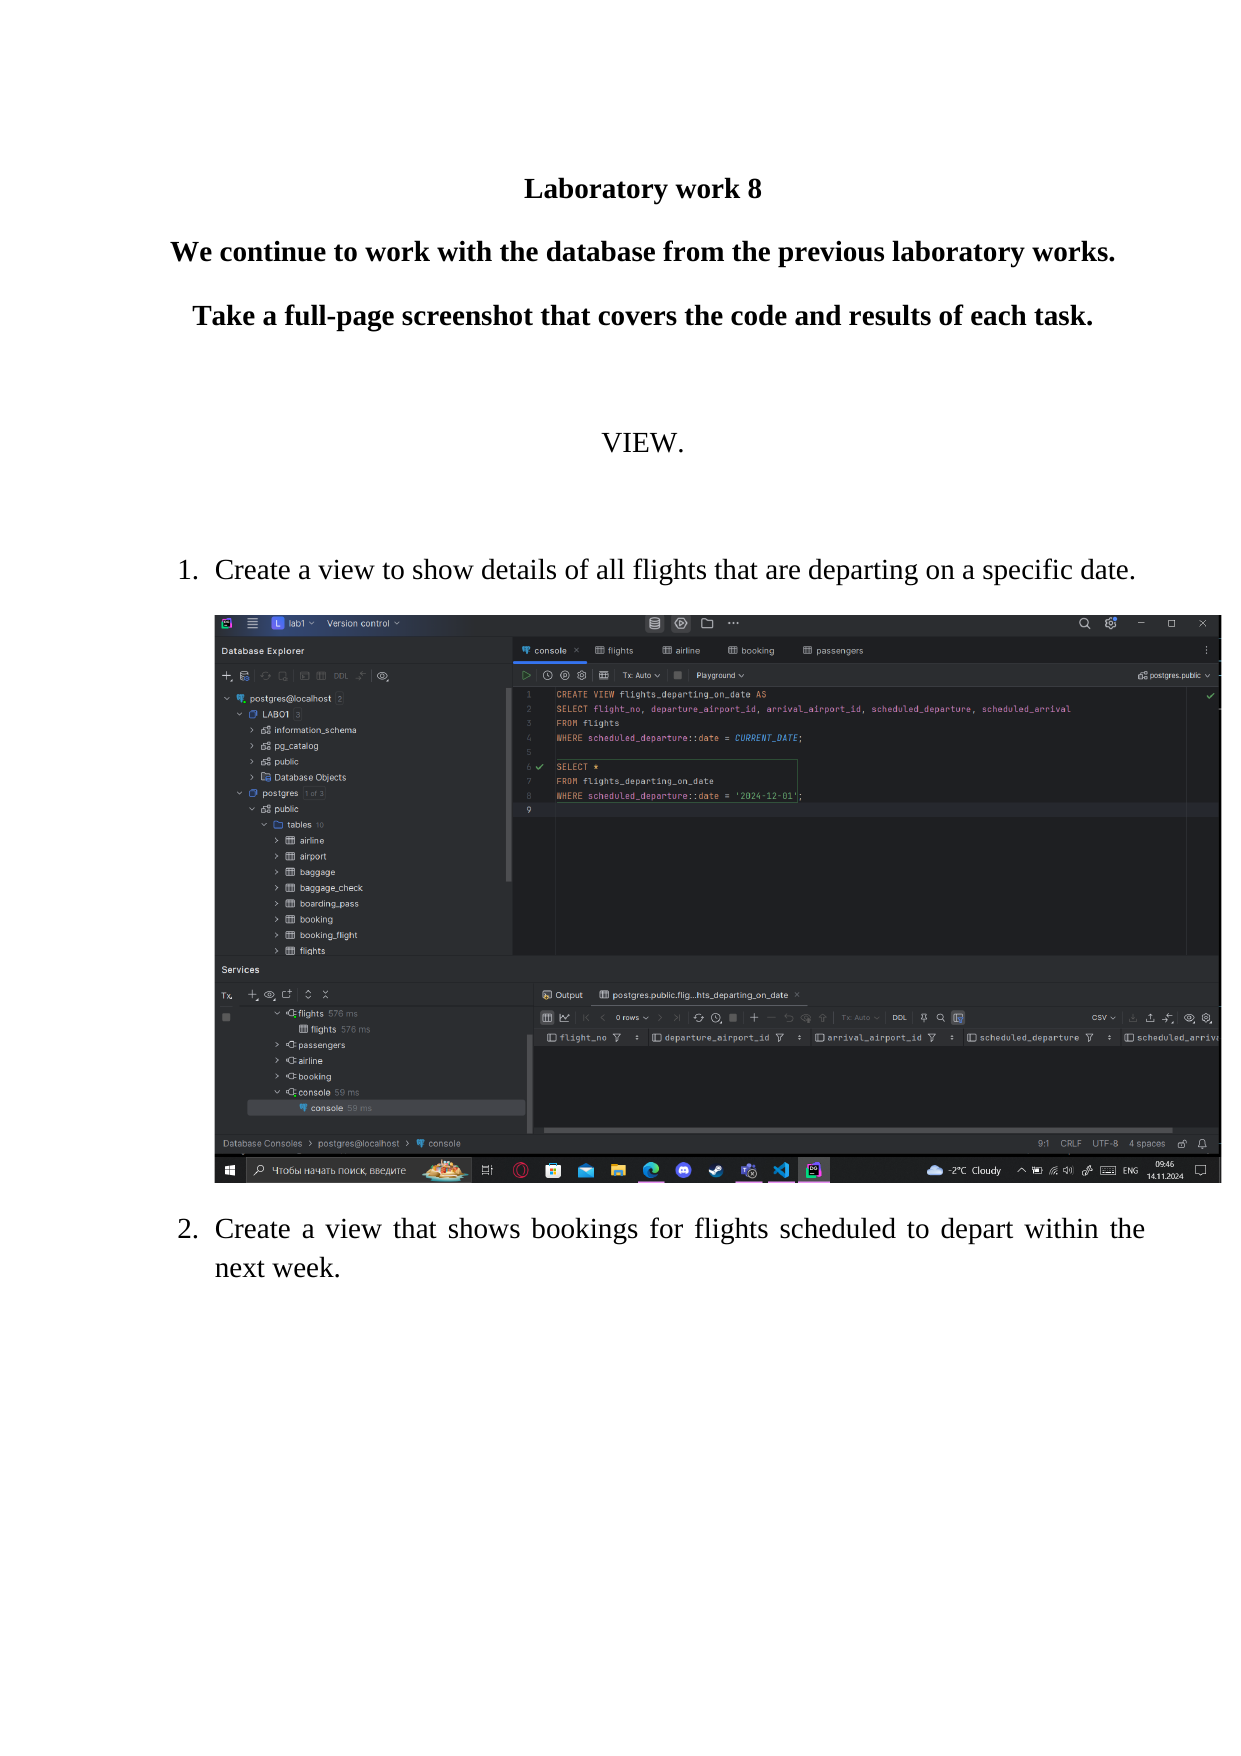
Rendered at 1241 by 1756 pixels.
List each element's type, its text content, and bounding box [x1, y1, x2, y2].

text Take a full-page screenshot that covers the code and results of each task. [139, 298, 1146, 331]
text VIEW. [139, 425, 1146, 458]
list Create a view to show details of all flights that are departing on a specific date. [177, 552, 1146, 586]
text We continue to work with the database from the previous laboratory works. [139, 234, 1146, 268]
list Create a view that shows bookings for flights scheduled to depart within the next week. [177, 1211, 1146, 1283]
picture [214, 615, 1222, 1183]
text Laboratory work 8 [139, 171, 1146, 204]
